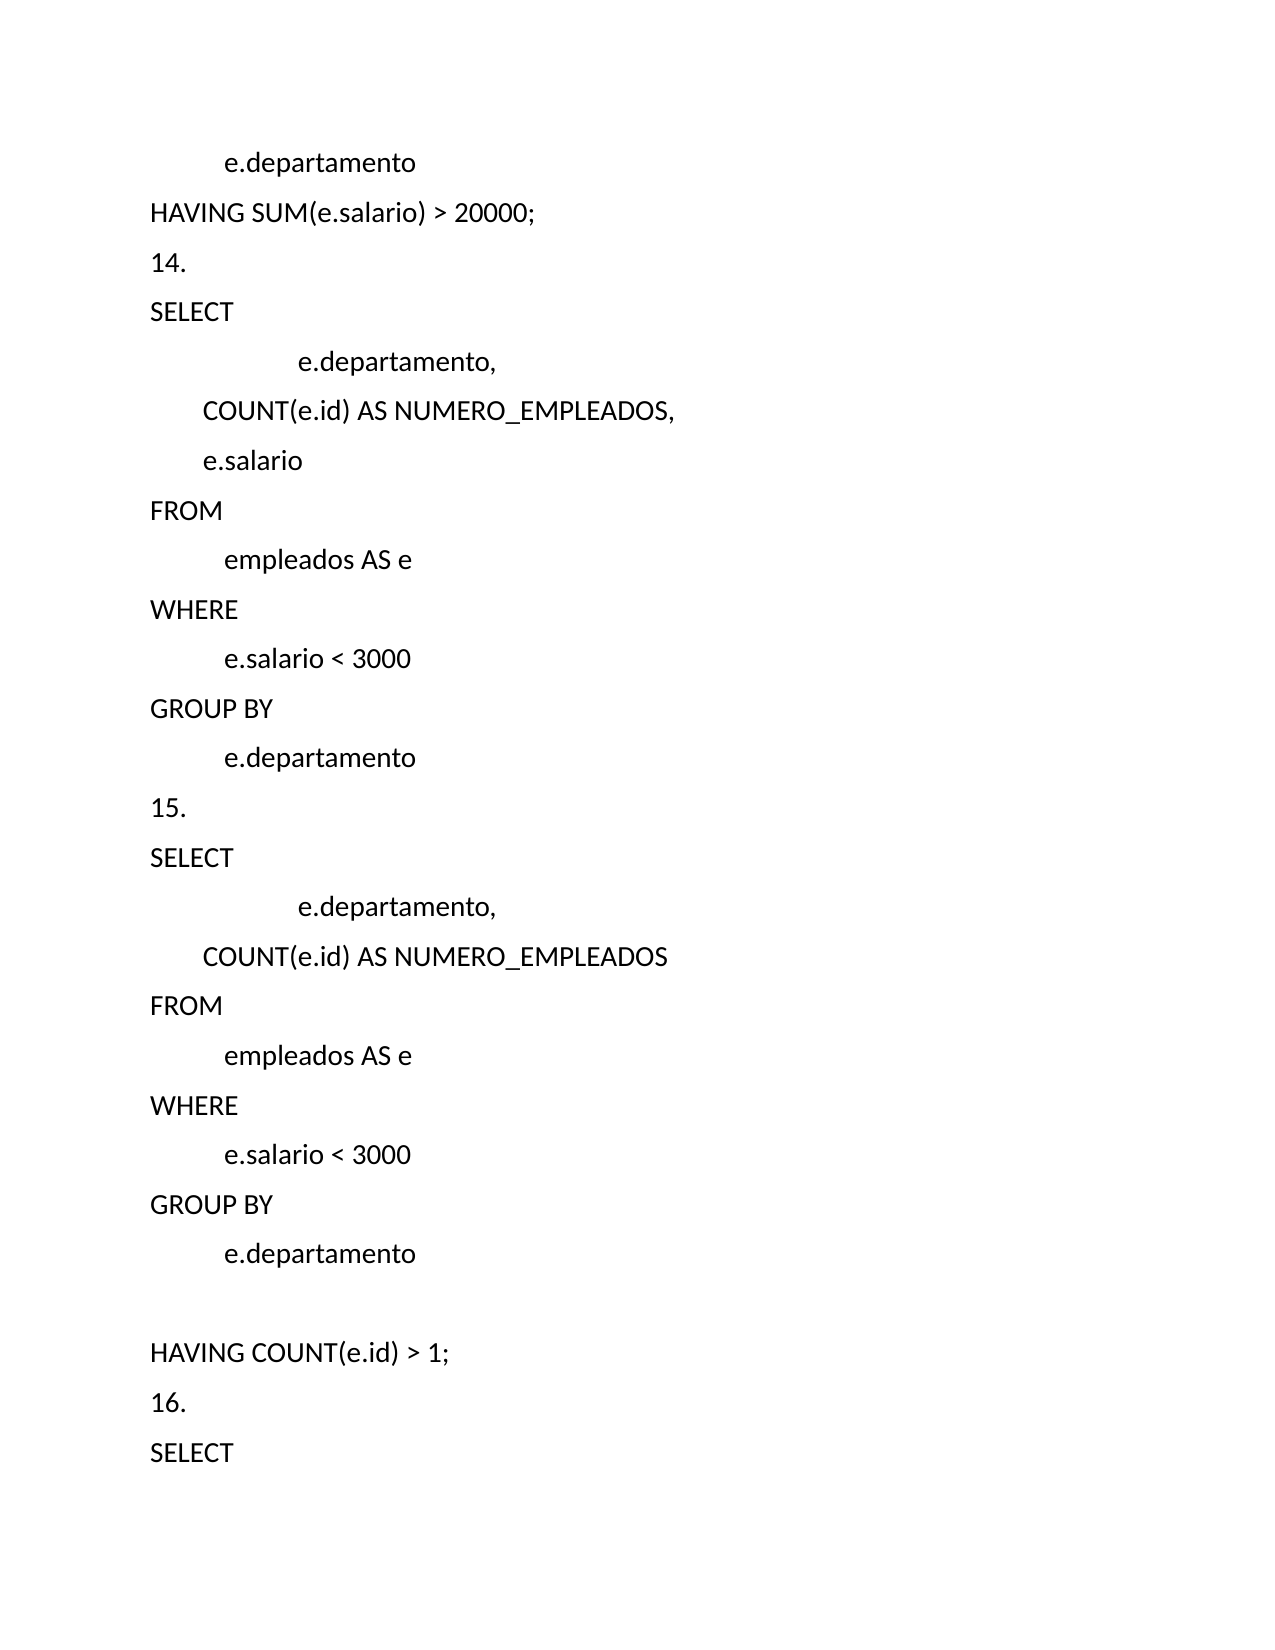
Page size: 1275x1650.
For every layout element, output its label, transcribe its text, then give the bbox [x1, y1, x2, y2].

text e.salario < 3000 [150, 646, 1125, 674]
text SELECT [150, 844, 1125, 873]
text GROUP BY [150, 695, 1125, 724]
text e.salario < 3000 [150, 1142, 1125, 1170]
text WHERE [150, 1092, 1125, 1121]
text SELECT [150, 299, 1125, 327]
text SELECT [150, 1439, 1125, 1468]
text 14. [150, 249, 1125, 278]
text e.departamento [150, 150, 1125, 179]
text FROM [150, 497, 1125, 526]
text HAVING SUM(e.salario) > 20000; [150, 199, 1125, 228]
text COUNT(e.id) AS NUMERO_EMPLEADOS [150, 943, 1125, 972]
text COUNT(e.id) AS NUMERO_EMPLEADOS, [150, 398, 1125, 427]
text e.departamento [150, 1241, 1125, 1269]
text 15. [150, 794, 1125, 823]
text 16. [150, 1389, 1125, 1418]
text WHERE [150, 596, 1125, 625]
text HAVING COUNT(e.id) > 1; [150, 1340, 1125, 1369]
text GROUP BY [150, 1191, 1125, 1220]
text e.salario [150, 447, 1125, 476]
text e.departamento, [150, 894, 1125, 922]
text FROM [150, 993, 1125, 1022]
text empleados AS e [150, 547, 1125, 575]
text empleados AS e [150, 1042, 1125, 1071]
text e.departamento, [150, 348, 1125, 377]
text e.departamento [150, 745, 1125, 774]
